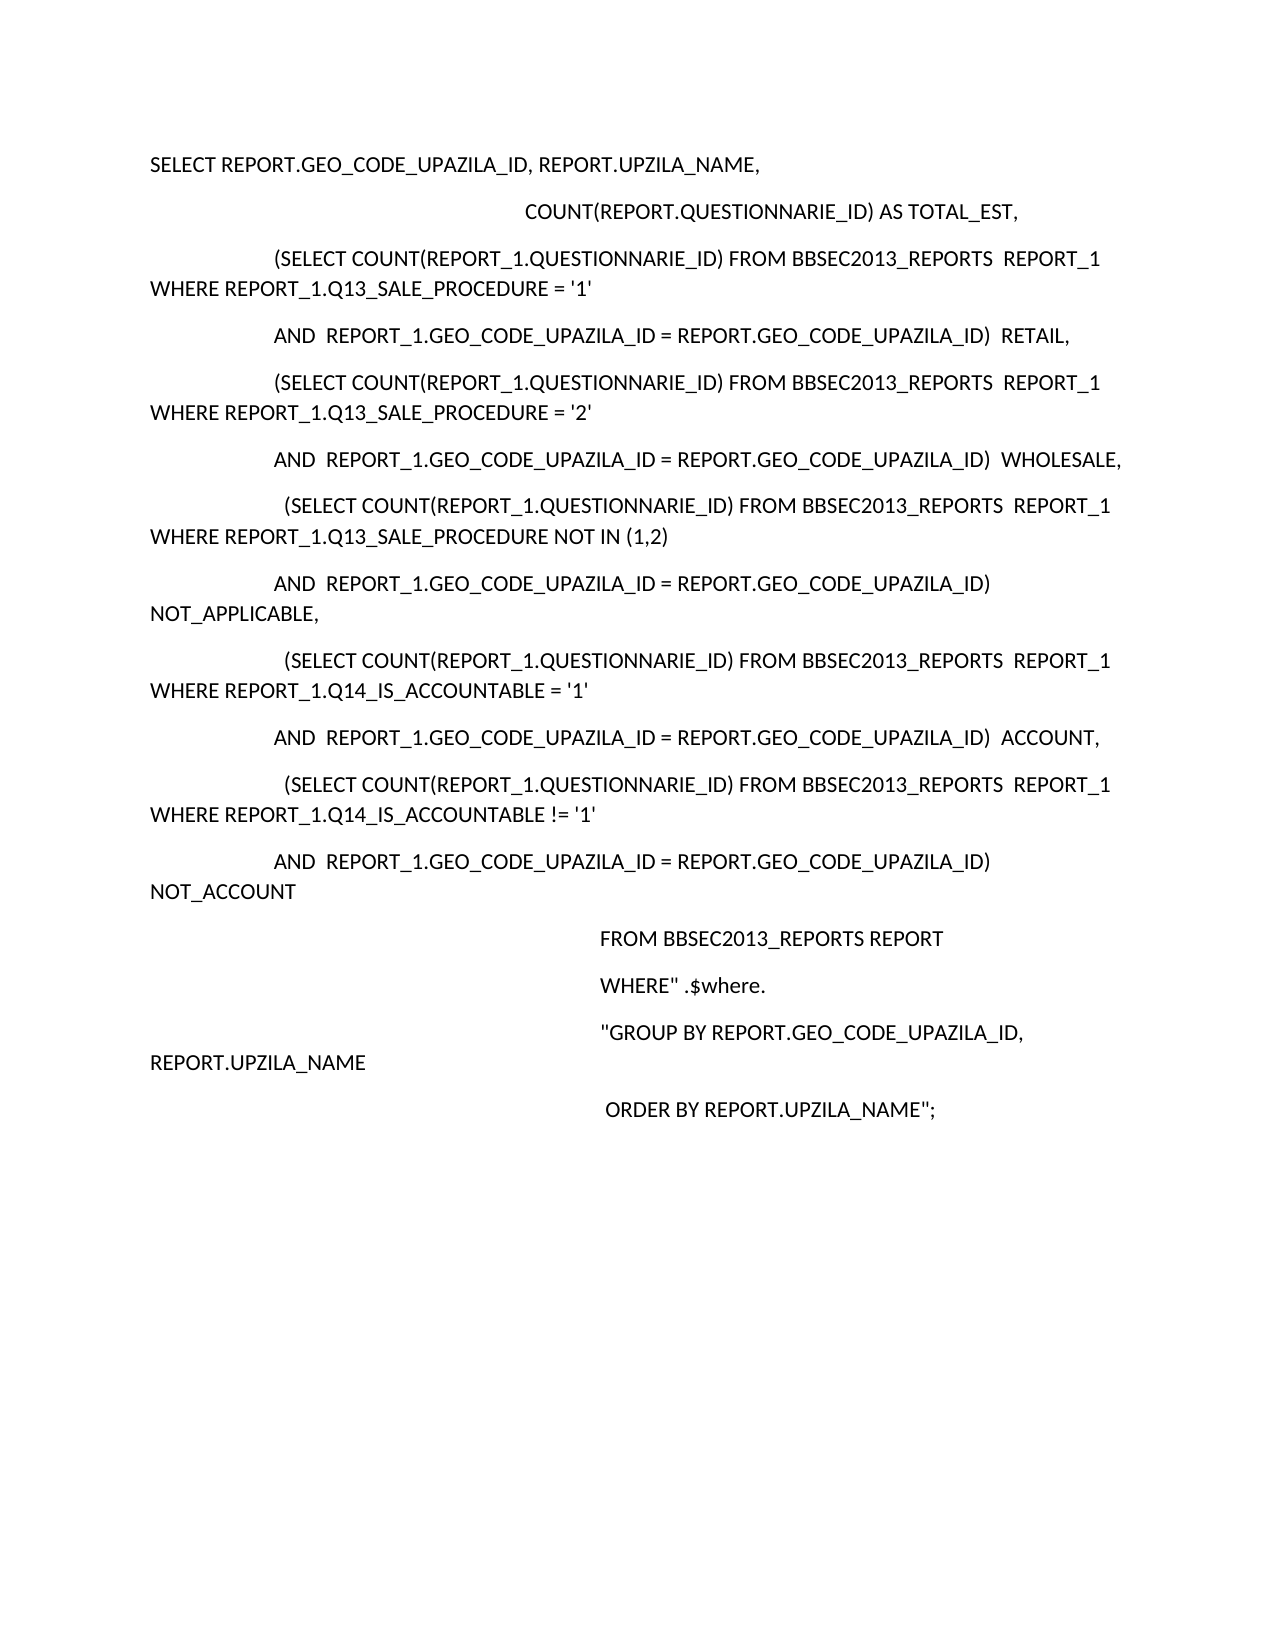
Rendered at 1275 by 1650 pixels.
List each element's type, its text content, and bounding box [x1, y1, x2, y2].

text AND REPORT_1.GEO_CODE_UPAZILA_ID = REPORT.GEO_CODE_UPAZILA_ID) WHOLESALE, [150, 445, 1125, 473]
text (SELECT COUNT(REPORT_1.QUESTIONNARIE_ID) FROM BBSEC2013_REPORTS REPORT_1 WHERE REPORT_1.Q13_SALE_PROCEDURE = '1' [150, 244, 1125, 302]
text FROM BBSEC2013_REPORTS REPORT [150, 924, 1125, 952]
text AND REPORT_1.GEO_CODE_UPAZILA_ID = REPORT.GEO_CODE_UPAZILA_ID) RETAIL, [150, 321, 1125, 349]
text ORDER BY REPORT.UPZILA_NAME"; [150, 1095, 1125, 1123]
text COUNT(REPORT.QUESTIONNARIE_ID) AS TOTAL_EST, [150, 197, 1125, 225]
text AND REPORT_1.GEO_CODE_UPAZILA_ID = REPORT.GEO_CODE_UPAZILA_ID) NOT_APPLICABLE, [150, 569, 1125, 627]
text (SELECT COUNT(REPORT_1.QUESTIONNARIE_ID) FROM BBSEC2013_REPORTS REPORT_1 WHERE REPORT_1.Q13_SALE_PROCEDURE = '2' [150, 368, 1125, 426]
text WHERE" .$where. [150, 971, 1125, 999]
text SELECT REPORT.GEO_CODE_UPAZILA_ID, REPORT.UPZILA_NAME, [150, 150, 1125, 178]
text AND REPORT_1.GEO_CODE_UPAZILA_ID = REPORT.GEO_CODE_UPAZILA_ID) ACCOUNT, [150, 723, 1125, 751]
text (SELECT COUNT(REPORT_1.QUESTIONNARIE_ID) FROM BBSEC2013_REPORTS REPORT_1 WHERE REPORT_1.Q14_IS_ACCOUNTABLE != '1' [150, 770, 1125, 828]
text (SELECT COUNT(REPORT_1.QUESTIONNARIE_ID) FROM BBSEC2013_REPORTS REPORT_1 WHERE REPORT_1.Q14_IS_ACCOUNTABLE = '1' [150, 646, 1125, 704]
text AND REPORT_1.GEO_CODE_UPAZILA_ID = REPORT.GEO_CODE_UPAZILA_ID) NOT_ACCOUNT [150, 847, 1125, 905]
text "GROUP BY REPORT.GEO_CODE_UPAZILA_ID, REPORT.UPZILA_NAME [150, 1018, 1125, 1076]
text (SELECT COUNT(REPORT_1.QUESTIONNARIE_ID) FROM BBSEC2013_REPORTS REPORT_1 WHERE REPORT_1.Q13_SALE_PROCEDURE NOT IN (1,2) [150, 492, 1125, 550]
